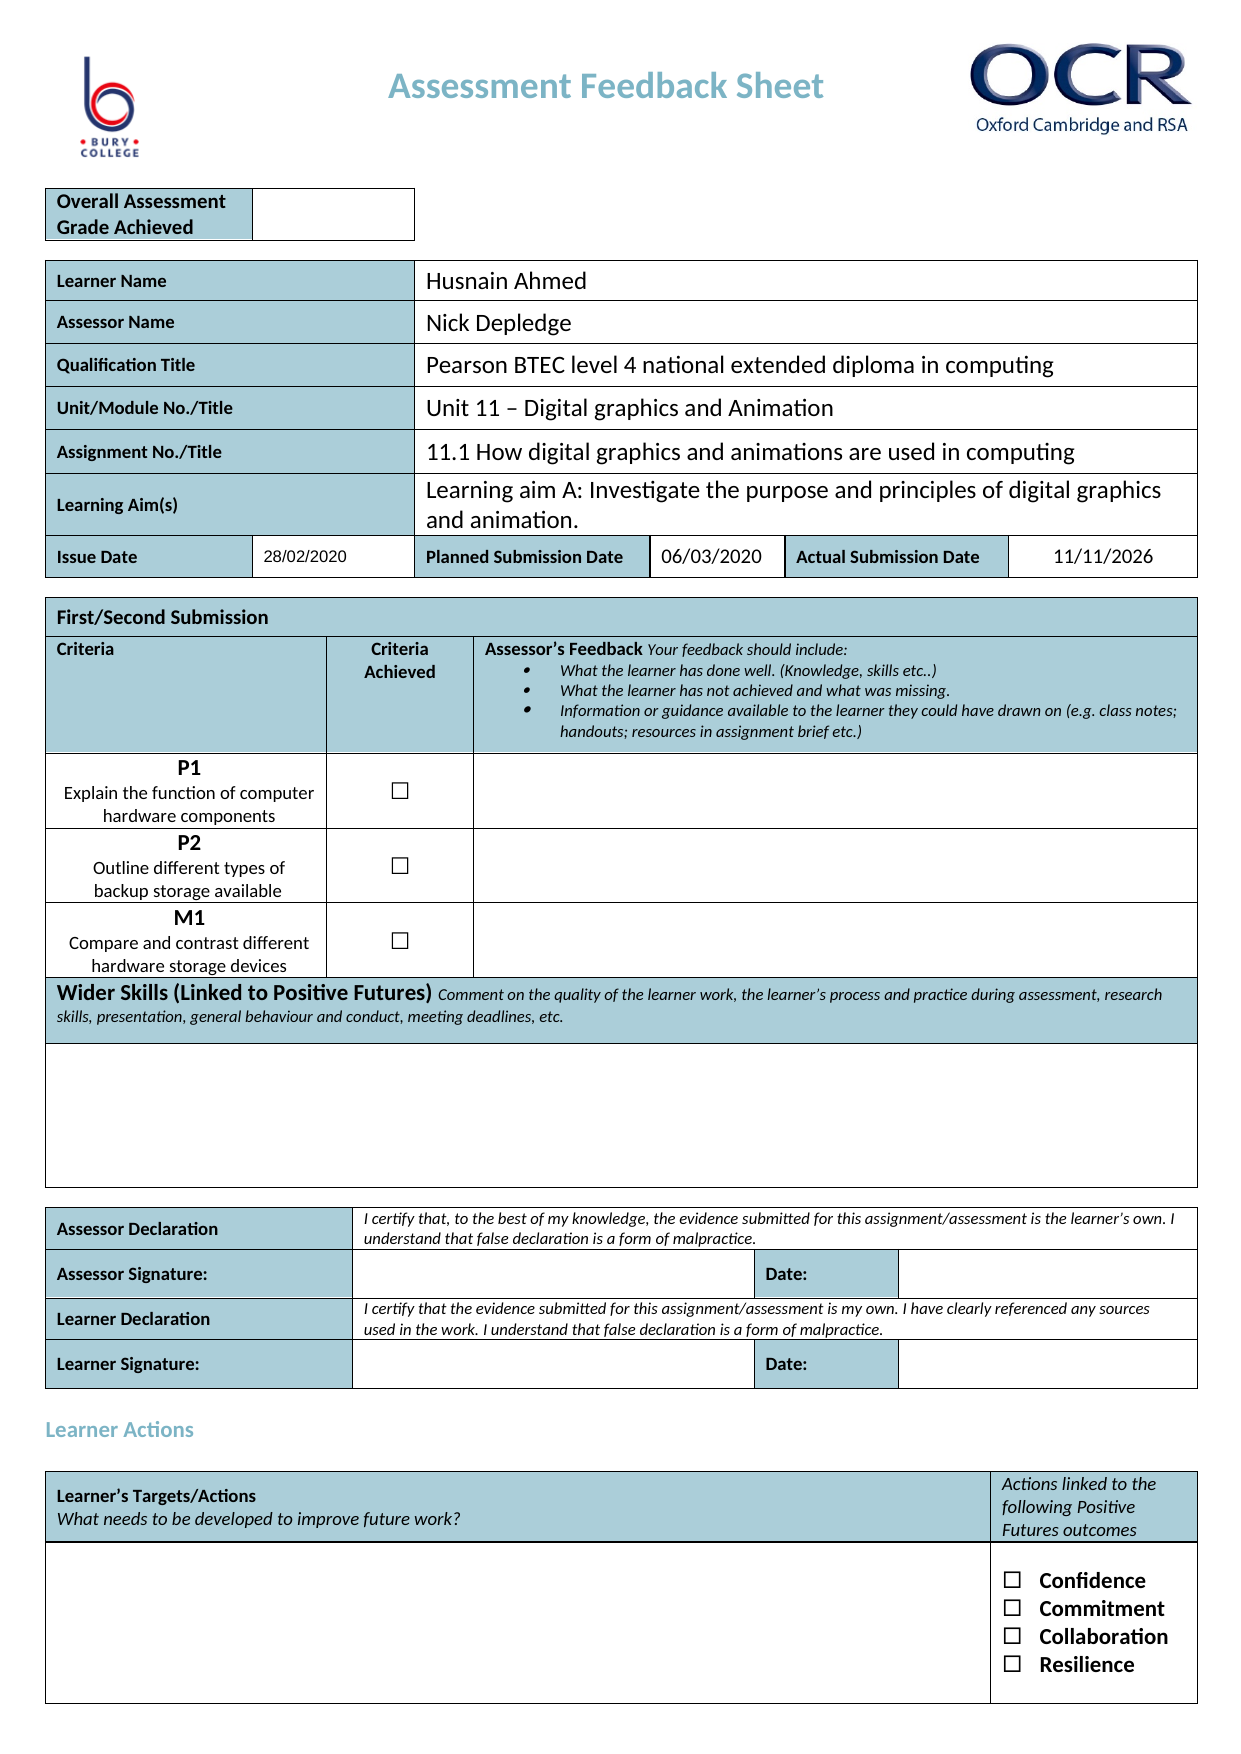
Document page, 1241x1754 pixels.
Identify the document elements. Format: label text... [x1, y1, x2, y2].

table_header Learner Name [46, 261, 414, 300]
table_cell Issue Date [46, 536, 252, 577]
table_cell [474, 903, 1197, 977]
table_cell Planned Submission Date [415, 536, 649, 577]
table_cell Nick Depledge [415, 301, 1197, 343]
table_header Overall Assessment Grade Achieved [46, 189, 252, 239]
table_cell Criteria Achieved [327, 637, 473, 752]
table_cell Confidence Commitment Collaboration Resilience [991, 1543, 1197, 1702]
table_cell 06/03/2020 [1009, 536, 1197, 577]
table_cell P1 Explain the function of computer hardware components [46, 754, 326, 827]
table_cell 11.1 How digital graphics and animations are used in computing [415, 430, 1197, 473]
table_cell Learning Aim(s) [46, 474, 414, 535]
table_cell [46, 1044, 1197, 1187]
table_cell 28/02/2020 [253, 536, 414, 577]
table_cell Criteria [46, 637, 326, 752]
table_cell Actual Submission Date [786, 536, 1008, 577]
table_cell Assessor Name [46, 301, 414, 343]
table_cell Date: [755, 1250, 898, 1297]
table_cell Learning aim A: Investigate the purpose and principles of digital graphics and animation. [415, 474, 1197, 535]
table_header [253, 189, 414, 239]
table_cell M1 Compare and contrast different hardware storage devices [46, 903, 326, 977]
table_cell Unit/Module No./Title [46, 387, 414, 429]
table_header Husnain Ahmed [415, 261, 1197, 300]
table_header Learner’s Targets/Actions What needs to be developed to improve future work? [46, 1472, 990, 1541]
table_cell Assessor Signature: [46, 1250, 352, 1297]
text Learner Actions [45, 1415, 1165, 1443]
table_cell 06/03/2020 [651, 536, 784, 577]
table_header Assessor Declaration [46, 1208, 352, 1249]
table_cell [474, 754, 1197, 827]
table_cell Pearson BTEC level 4 national extended diploma in computing [415, 344, 1197, 386]
table_cell [353, 1340, 754, 1388]
picture [75, 53, 143, 164]
table_cell Wider Skills (Linked to Positive Futures) Comment on the quality of the learner work, the learner’s process and practice during assessment, research skills, presentation, general behaviour and conduct, meeting deadlines, etc. [46, 978, 1197, 1043]
table_cell Qualification Title [46, 344, 414, 386]
table_header Actions linked to the following Positive Futures outcomes [991, 1472, 1197, 1541]
table_cell Assessor’s Feedback Your feedback should include: What the learner has done well. (Knowledge, skills etc..) What the learner has not achieved and what was missing. Information or guidance available to the learner they could have drawn on (e.g. class notes; handouts; resources in assignment brief etc.) [474, 637, 1197, 752]
table_cell P2 Outline different types of backup storage available [46, 829, 326, 902]
table_cell [46, 1543, 990, 1702]
table_cell Learner Declaration [46, 1299, 352, 1339]
table_cell [899, 1250, 1197, 1297]
picture [966, 39, 1198, 136]
table_cell [353, 1250, 754, 1297]
table_cell [474, 829, 1197, 902]
table_cell I certify that the evidence submitted for this assignment/assessment is my own. I have clearly referenced any sources used in the work. I understand that false declaration is a form of malpractice. [353, 1299, 1197, 1339]
table_cell Assignment No./Title [46, 430, 414, 473]
table_cell [899, 1340, 1197, 1388]
table_header I certify that, to the best of my knowledge, the evidence submitted for this assignment/assessment is the learner’s own. I understand that false declaration is a form of malpractice. [353, 1208, 1197, 1249]
table_header First/Second Submission [46, 598, 1197, 636]
table_cell Unit 11 – Digital graphics and Animation [415, 387, 1197, 429]
table_cell Learner Signature: [46, 1340, 352, 1388]
table_cell Date: [755, 1340, 898, 1388]
